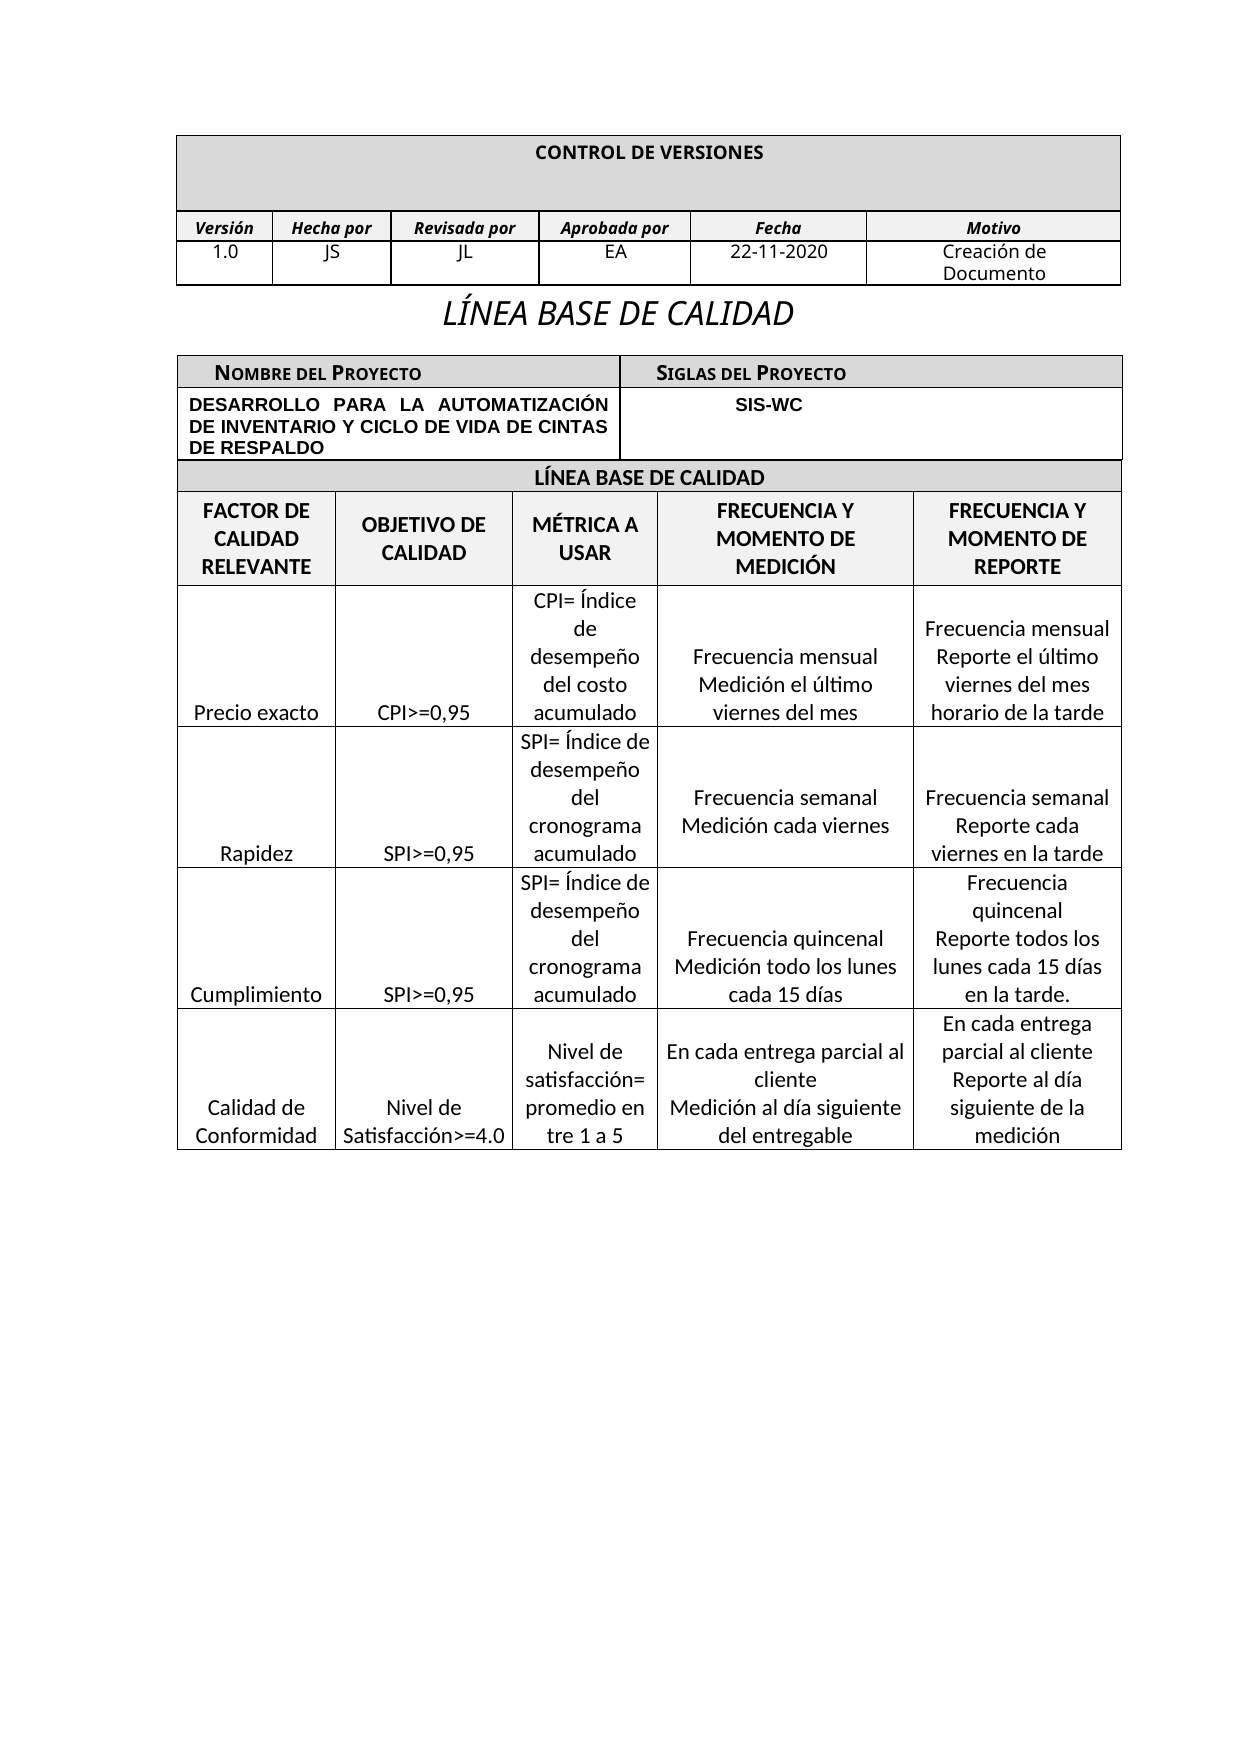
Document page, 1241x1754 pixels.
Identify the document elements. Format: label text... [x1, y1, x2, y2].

table_cell FRECUENCIA Y MOMENTO DE MEDICIÓN [658, 492, 913, 585]
table_cell EA [540, 242, 690, 284]
table_cell En cada entrega parcial al cliente Medición al día siguiente del entregable [658, 1009, 913, 1149]
table_cell Revisada por [392, 212, 538, 240]
table_header CONTROL DE VERSIONES [177, 136, 1120, 210]
table_header SIGLAS DEL PROYECTO [621, 356, 1122, 387]
table_cell Calidad de Conformidad [178, 1009, 335, 1149]
table_cell DESARROLLO PARA LA AUTOMATIZACIÓN DE INVENTARIO Y CICLO DE VIDA DE CINTAS DE RESPALDO [178, 388, 619, 459]
table_cell JL [392, 242, 538, 284]
table_cell SPI>=0,95 [336, 727, 512, 867]
table_cell Nivel de satisfacción= promedio en tre 1 a 5 [513, 1009, 657, 1149]
table_cell Nivel de Satisfacción>=4.0 [336, 1009, 512, 1149]
table_header NOMBRE DEL PROYECTO [178, 356, 619, 387]
table_cell MÉTRICA A USAR [513, 492, 657, 585]
table_cell FRECUENCIA Y MOMENTO DE REPORTE [914, 492, 1121, 585]
table_cell CPI= Índice de desempeño del costo acumulado [513, 586, 657, 726]
table_cell Fecha [691, 212, 866, 240]
table_cell SIS-WC [621, 388, 1122, 459]
table_cell Versión [177, 212, 272, 240]
table_cell Frecuencia semanal Medición cada viernes [658, 727, 913, 867]
table_cell Creación de Documento [867, 242, 1120, 284]
table_cell FACTOR DE CALIDAD RELEVANTE [178, 492, 335, 585]
table_cell Frecuencia quincenal Medición todo los lunes cada 15 días [658, 868, 913, 1008]
table_cell Hecha por [273, 212, 390, 240]
table_cell SPI= Índice de desempeño del cronograma acumulado [513, 727, 657, 867]
table_cell SPI= Índice de desempeño del cronograma acumulado [513, 868, 657, 1008]
table_cell SPI>=0,95 [336, 868, 512, 1008]
table_cell Frecuencia quincenal Reporte todos los lunes cada 15 días en la tarde. [914, 868, 1121, 1008]
table_cell JS [273, 242, 390, 284]
table_cell Aprobada por [540, 212, 690, 240]
table_cell En cada entrega parcial al cliente Reporte al día siguiente de la medición [914, 1009, 1121, 1149]
table_header LÍNEA BASE DE CALIDAD [178, 461, 1121, 491]
table_cell Cumplimiento [178, 868, 335, 1008]
table_cell Rapidez [178, 727, 335, 867]
table_cell Frecuencia mensual Medición el último viernes del mes [658, 586, 913, 726]
table_cell Precio exacto [178, 586, 335, 726]
table_cell 1.0 [177, 242, 272, 284]
table_cell Frecuencia mensual Reporte el último viernes del mes horario de la tarde [914, 586, 1121, 726]
table_cell Frecuencia semanal Reporte cada viernes en la tarde [914, 727, 1121, 867]
table_cell Motivo [867, 212, 1120, 240]
text LÍNEA BASE DE CALIDAD [177, 286, 1063, 335]
table_cell CPI>=0,95 [336, 586, 512, 726]
table_cell 22-11-2020 [691, 242, 866, 284]
table_cell OBJETIVO DE CALIDAD [336, 492, 512, 585]
